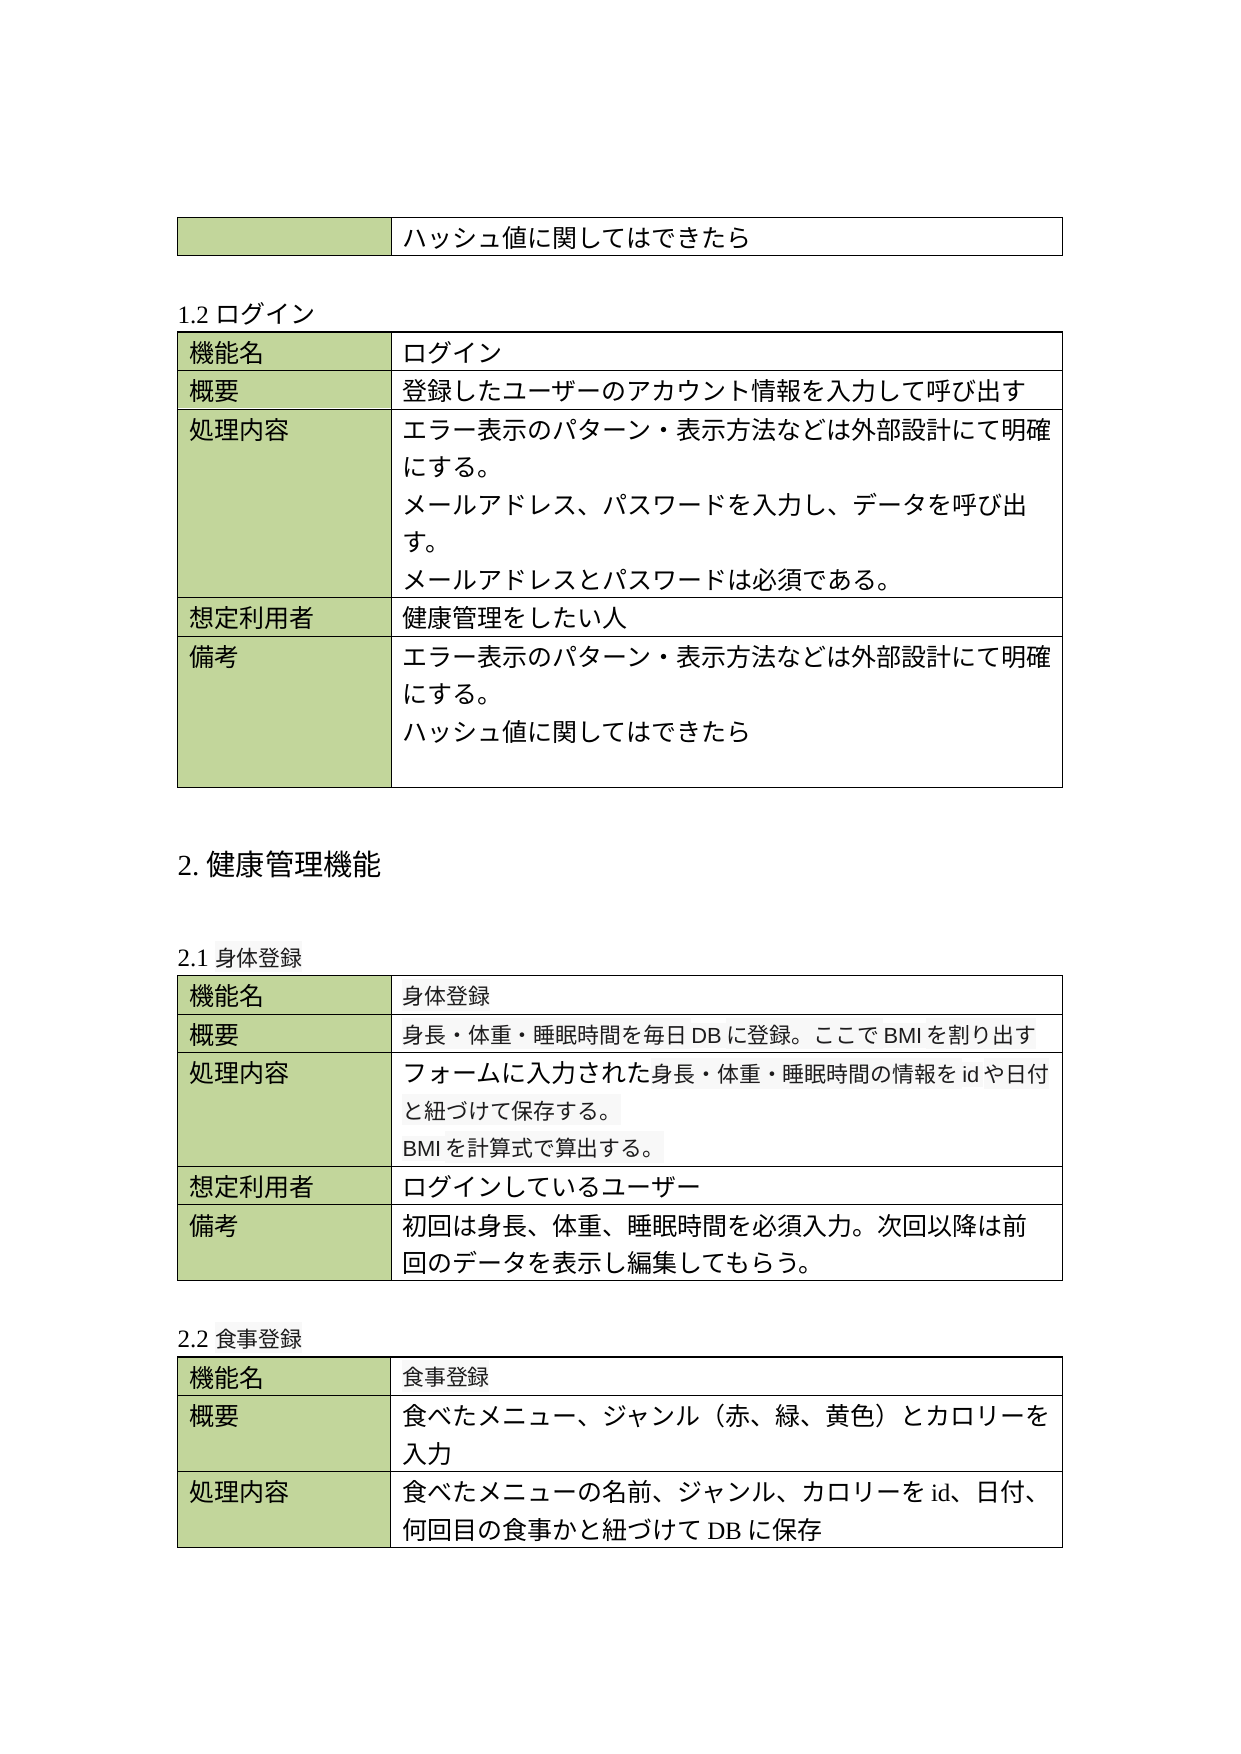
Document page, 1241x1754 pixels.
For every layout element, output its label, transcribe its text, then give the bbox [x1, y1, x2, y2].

table_cell 食べたメニュー、ジャンル（赤、緑、黄色）とカロリーを入力 [391, 1396, 1062, 1471]
text 2.1 身体登録 [177, 938, 1063, 975]
table_cell 処理内容 [178, 1472, 390, 1547]
table_cell 想定利用者 [178, 1167, 391, 1204]
table_cell エラー表示のパターン・表示方法などは外部設計にて明確にする。 ハッシュ値に関してはできたら [392, 637, 1062, 787]
text 2.2 食事登録 [177, 1319, 1063, 1356]
table_cell 想定利用者 [178, 598, 391, 636]
table_cell 概要 [178, 1396, 390, 1471]
table_header 機能名 [178, 976, 391, 1014]
table_cell 処理内容 [178, 410, 391, 597]
table_header ログイン [392, 333, 1062, 370]
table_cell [392, 218, 1062, 255]
table_cell 概要 [178, 371, 391, 408]
table_cell エラー表示のパターン・表示方法などは外部設計にて明確にする。 メールアドレス、パスワードを入力し、データを呼び出す。 メールアドレスとパスワードは必須である。 [392, 410, 1062, 597]
table_header 食事登録 [391, 1358, 1062, 1395]
table_cell 初回は身長、体重、睡眠時間を必須入力。次回以降は前回のデータを表示し編集してもらう。 [392, 1205, 1062, 1280]
table_cell 備考 [178, 637, 391, 787]
table_cell 概要 [178, 1015, 391, 1052]
table_header 身体登録 [392, 976, 1062, 1014]
text 2. 健康管理機能 [177, 825, 1063, 900]
table_cell 食べたメニューの名前、ジャンル、カロリーをid、日付、何回目の食事かと紐づけてDBに保存 [391, 1472, 1062, 1547]
table_header 機能名 [178, 1358, 390, 1395]
table_cell 備考 [178, 218, 391, 255]
table_cell 登録したユーザーのアカウント情報を入力して呼び出す [392, 371, 1062, 408]
text 1.2 ログイン [177, 294, 1063, 331]
table_cell 処理内容 [178, 1053, 391, 1166]
table_cell ログインしているユーザー [392, 1167, 1062, 1204]
table_cell 身長・体重・睡眠時間を毎日DBに登録。ここでBMIを割り出す [392, 1015, 1062, 1052]
table_header 機能名 [178, 333, 391, 370]
table_cell 備考 [178, 1205, 391, 1280]
table_cell フォームに入力された身長・体重・睡眠時間の情報をidや日付と紐づけて保存する。 BMIを計算式で算出する。 [392, 1053, 1062, 1166]
table_cell 健康管理をしたい人 [392, 598, 1062, 636]
